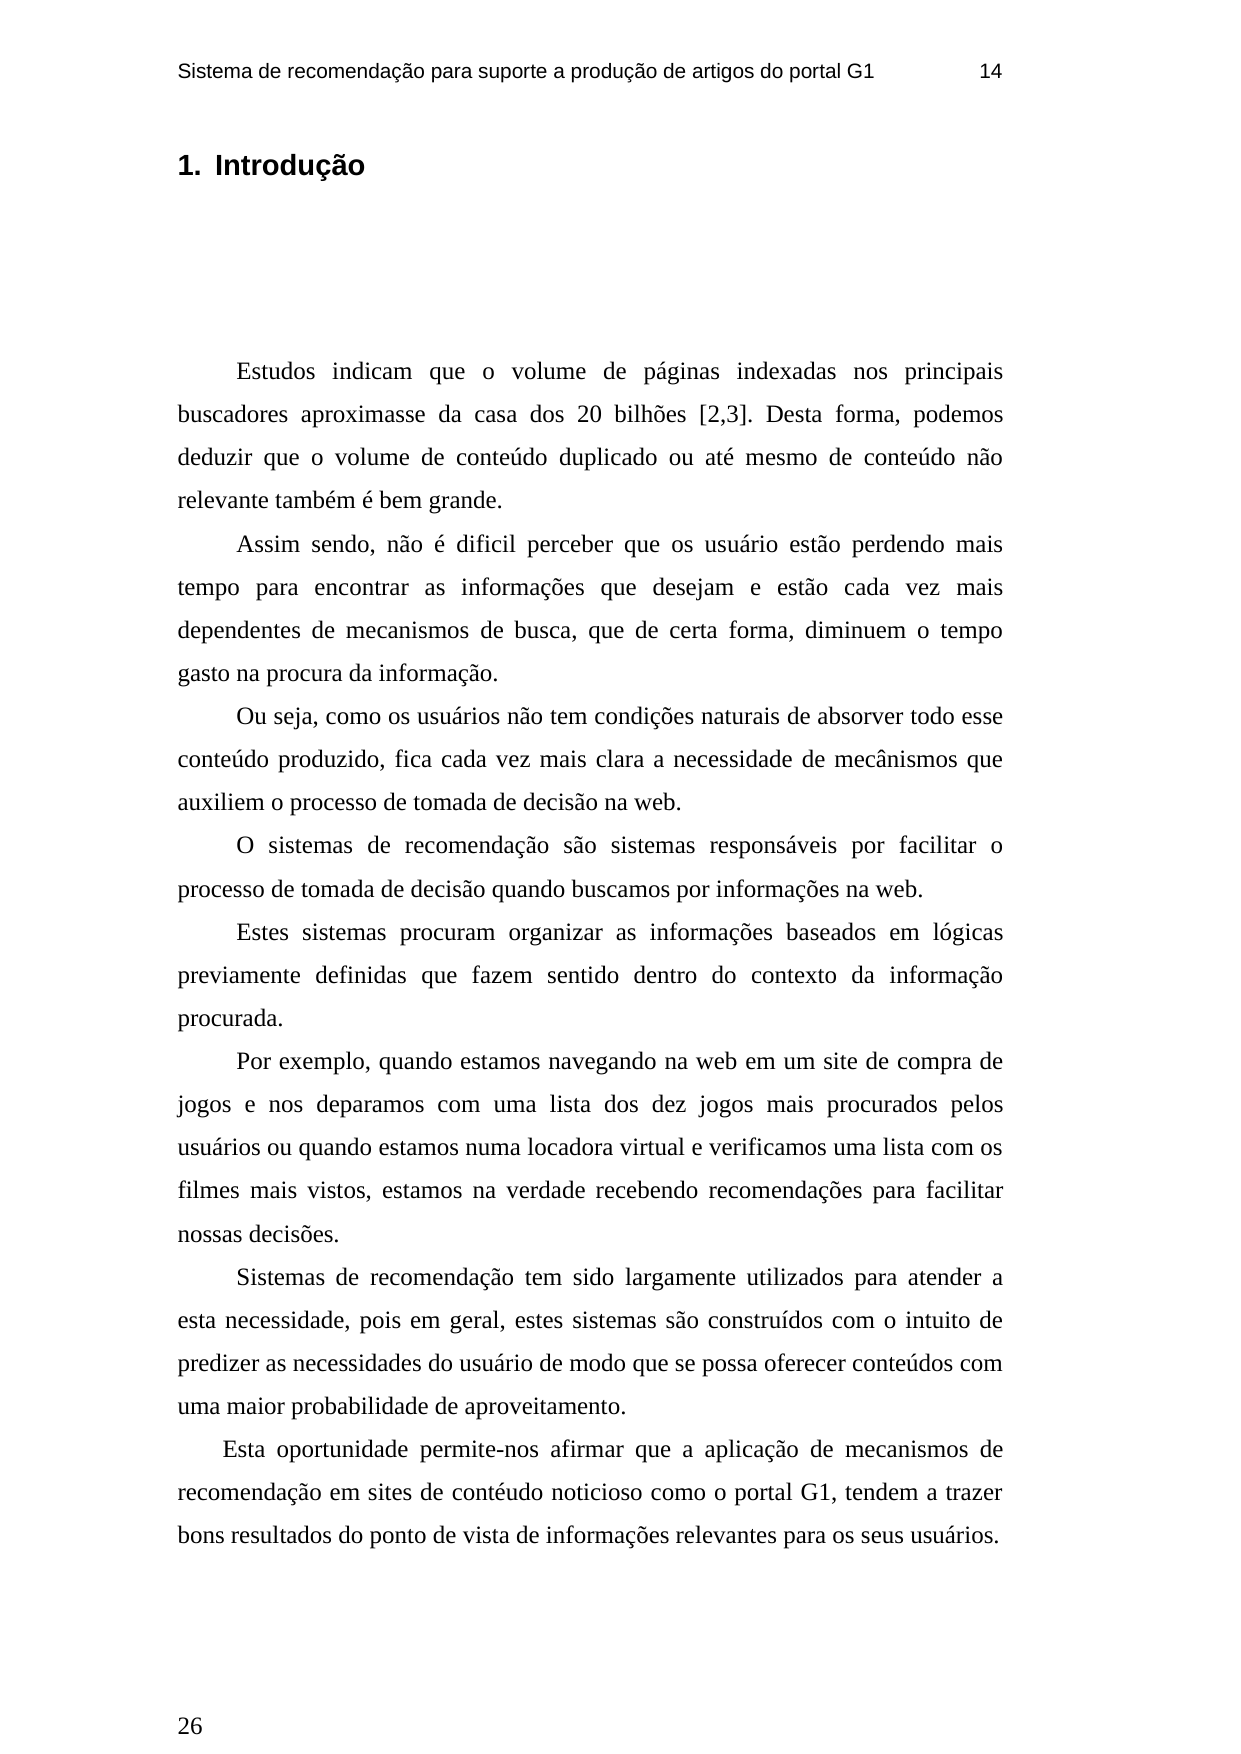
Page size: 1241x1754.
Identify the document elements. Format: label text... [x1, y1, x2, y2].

text Estes sistemas procuram organizar as informações baseados em lógicas previamente definidas que fazem sentido dentro do contexto da informação procurada. [177, 917, 1004, 1032]
text Sistemas de recomendação tem sido largamente utilizados para atender a esta necessidade, pois em geral, estes sistemas são construídos com o intuito de predizer as necessidades do usuário de modo que se possa oferecer conteúdos com uma maior probabilidade de aproveitamento. [177, 1262, 1004, 1420]
text O sistemas de recomendação são sistemas responsáveis por facilitar o processo de tomada de decisão quando buscamos por informações na web. [177, 831, 1004, 902]
text Assim sendo, não é dificil perceber que os usuário estão perdendo mais tempo para encontrar as informações que desejam e estão cada vez mais dependentes de mecanismos de busca, que de certa forma, diminuem o tempo gasto na procura da informação. [177, 529, 1004, 687]
text Ou seja, como os usuários não tem condições naturais de absorver todo esse conteúdo produzido, fica cada vez mais clara a necessidade de mecânismos que auxiliem o processo de tomada de decisão na web. [177, 701, 1004, 816]
text Por exemplo, quando estamos navegando na web em um site de compra de jogos e nos deparamos com uma lista dos dez jogos mais procurados pelos usuários ou quando estamos numa locadora virtual e verificamos uma lista com os filmes mais vistos, estamos na verdade recebendo recomendações para facilitar nossas decisões. [177, 1046, 1004, 1247]
text Esta oportunidade permite-nos afirmar que a aplicação de mecanismos de recomendação em sites de contéudo noticioso como o portal G1, tendem a trazer bons resultados do ponto de vista de informações relevantes para os seus usuários. [177, 1434, 1004, 1549]
text Estudos indicam que o volume de páginas indexadas nos principais buscadores aproximasse da casa dos 20 bilhões [2,3]. Desta forma, podemos deduzir que o volume de conteúdo duplicado ou até mesmo de conteúdo não relevante também é bem grande. [177, 356, 1004, 514]
subtitle Introdução [177, 148, 1004, 181]
